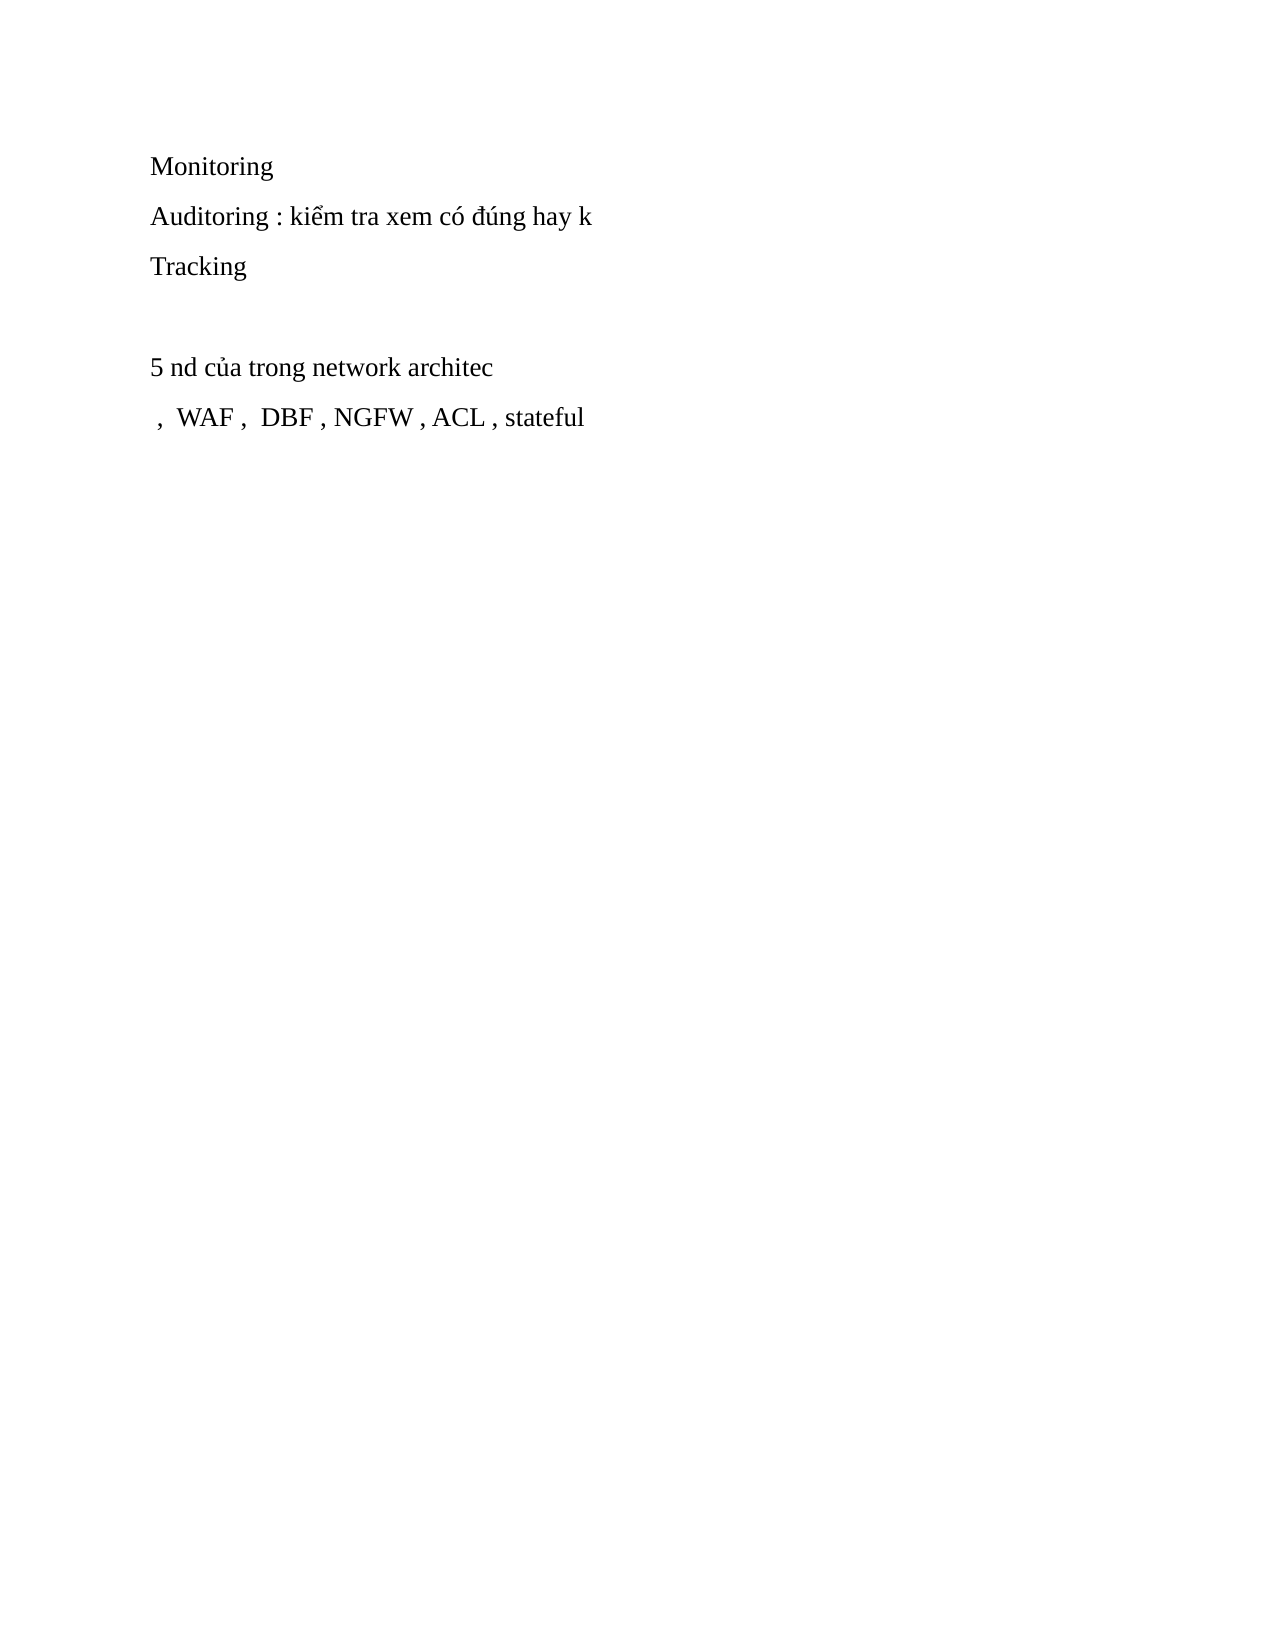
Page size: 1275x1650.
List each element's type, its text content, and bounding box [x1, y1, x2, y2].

text , WAF , DBF , NGFW , ACL , stateful [150, 401, 1125, 432]
text Auditoring : kiểm tra xem có đúng hay k [150, 200, 1125, 231]
text Monitoring [150, 150, 1125, 181]
text 5 nd của trong network architec [150, 351, 1125, 382]
text Tracking [150, 250, 1125, 282]
